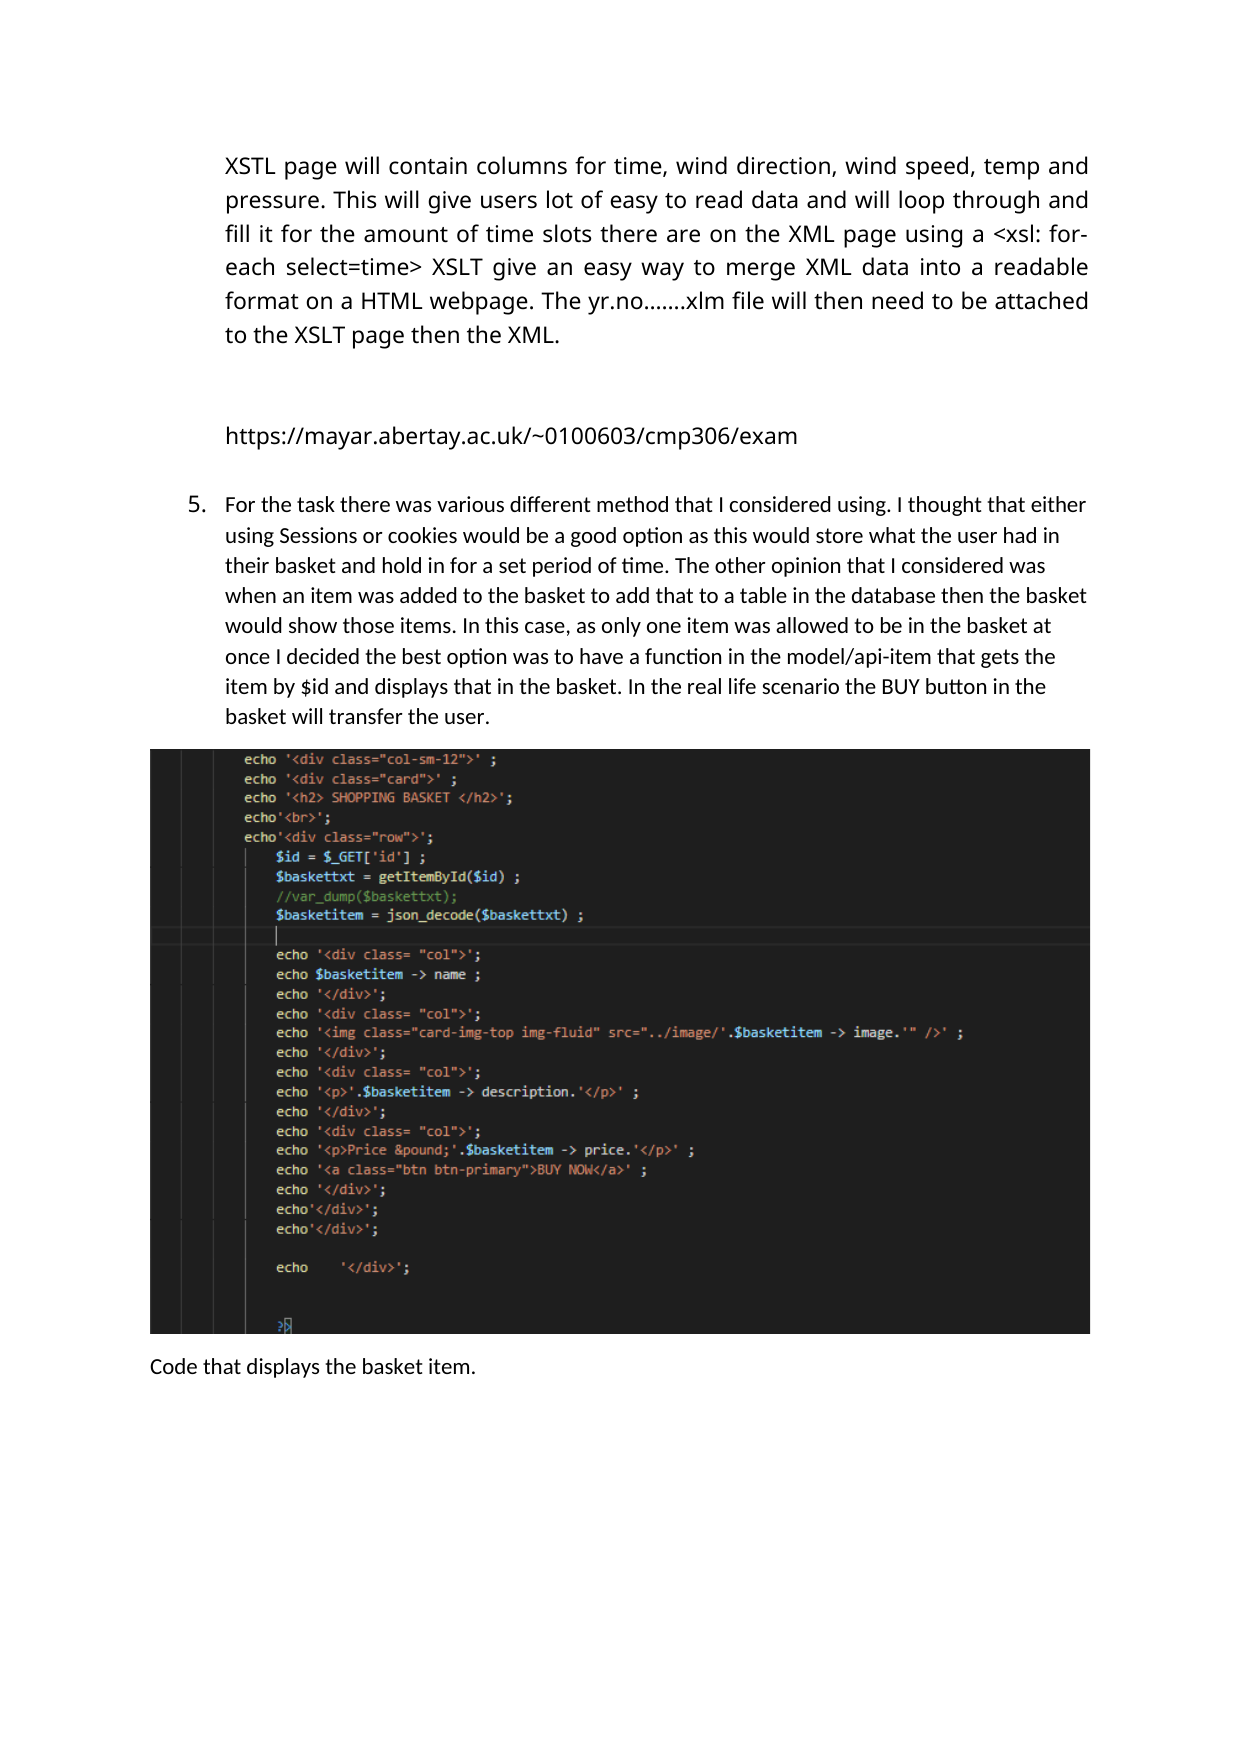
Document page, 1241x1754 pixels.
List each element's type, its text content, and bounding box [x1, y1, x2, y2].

list For the task there was various different method that I considered using. I thought that either using Sessions or cookies would be a good option as this would store what the user had in their basket and hold in for a set period of time. The other opinion that I considered was when an item was added to the basket to add that to a table in the database then the basket would show those items. In this case, as only one item was allowed to be in the basket at once I decided the best option was to have a function in the model/api-item that gets the item by $id and displays that in the basket. In the real life scenario the BUY button in the basket will transfer the user. [187, 487, 1090, 730]
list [225, 150, 1090, 350]
text Code that displays the basket item. [150, 1352, 1090, 1380]
picture [150, 749, 1091, 1334]
list https://mayar.abertay.ac.uk/~0100603/cmp306/exam [225, 420, 1090, 451]
